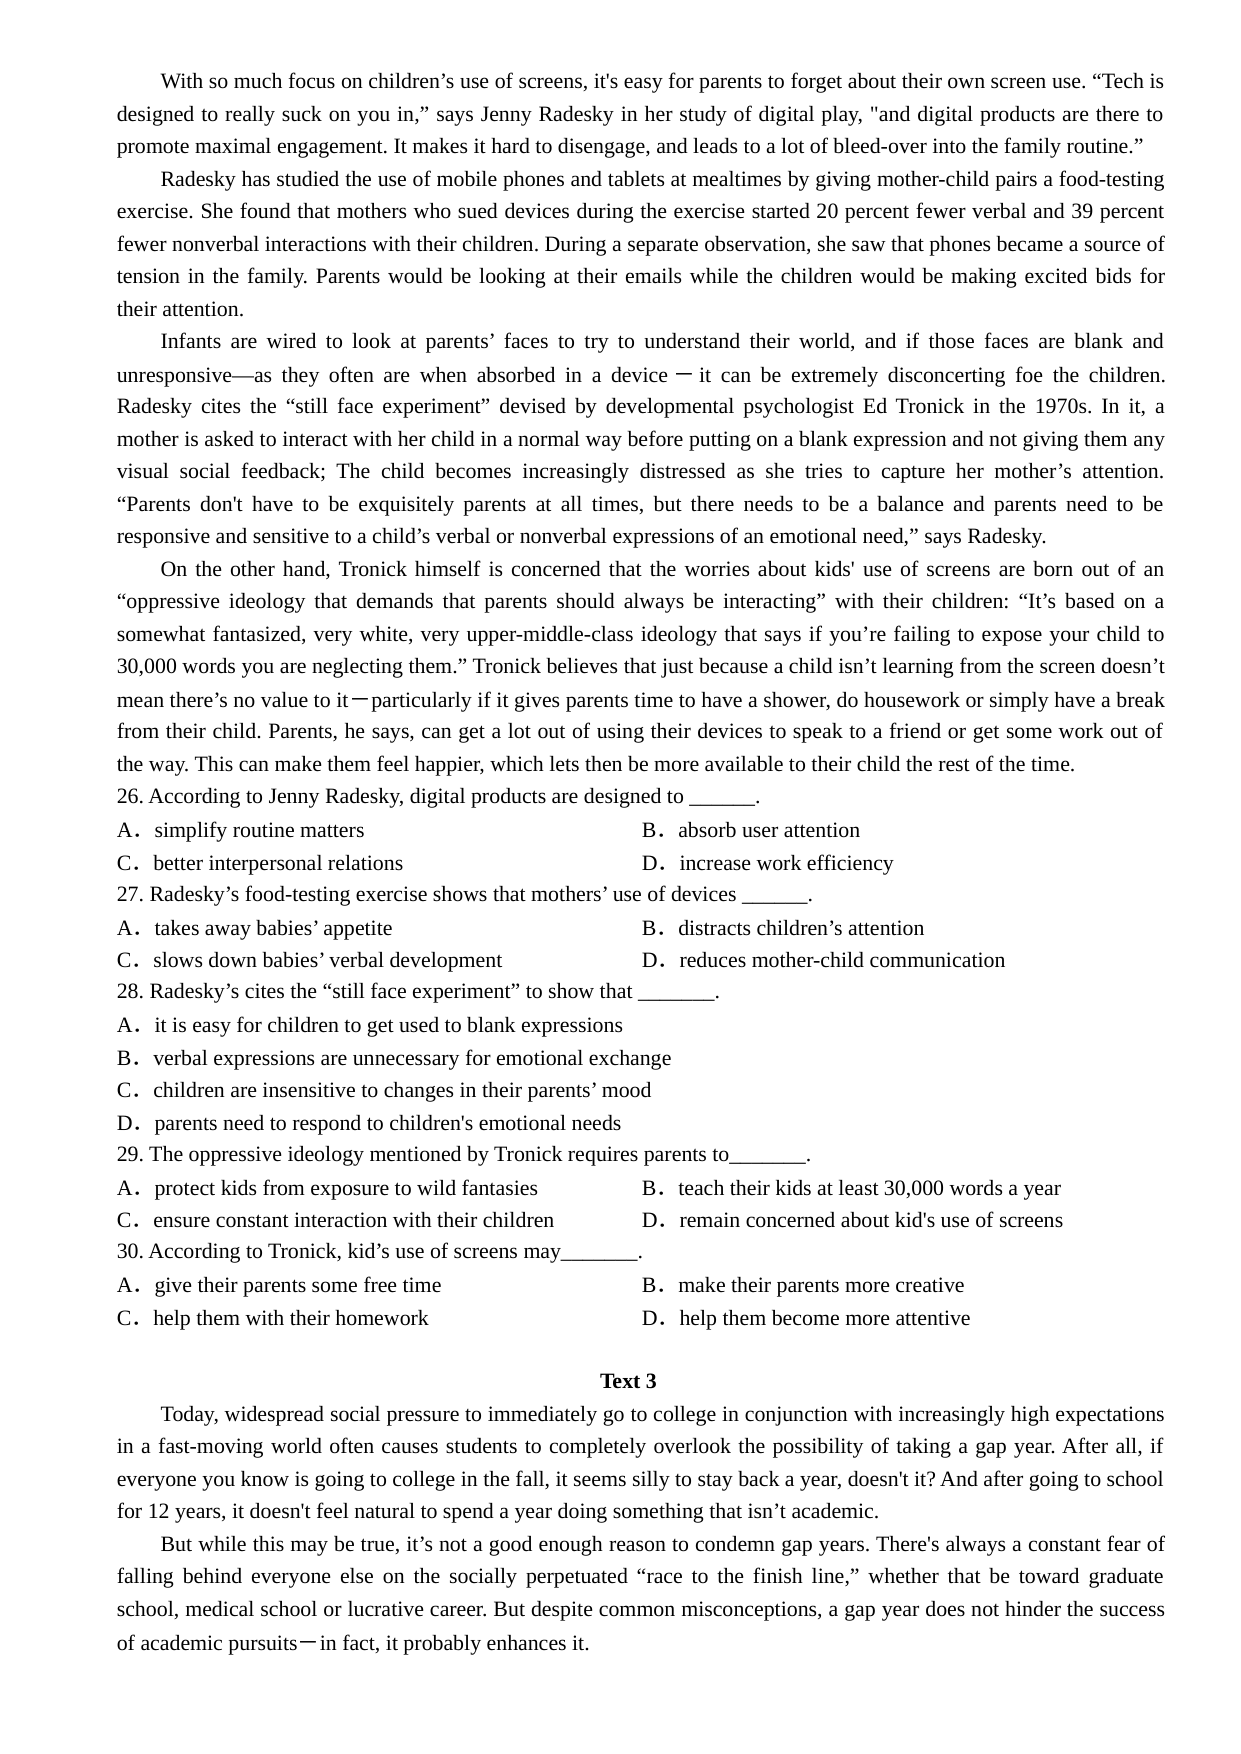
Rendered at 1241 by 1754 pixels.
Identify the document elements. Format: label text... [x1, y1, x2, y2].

text 26. According to Jenny Radesky, digital products are designed to ______. [117, 779, 1167, 812]
text B．verbal expressions are unnecessary for emotional exchange [117, 1039, 1167, 1072]
text C．slows down babies’ verbal development D．reduces mother-child communication 28. Radesky’s cites the “still face experiment” to show that _______. [117, 942, 1167, 1007]
text A．it is easy for children to get used to blank expressions [117, 1007, 1167, 1039]
text With so much focus on children’s use of screens, it's easy for parents to forget about their own screen use. “Tech is designed to really suck on you in,” says Jenny Radesky in her study of digital play, "and digital products are there to promote maximal engagement. It makes it hard to disengage, and leads to a lot of bleed-over into the family routine.” [117, 64, 1167, 162]
text A．protect kids from exposure to wild fantasies B．teach their kids at least 30,000 words a year [117, 1169, 1167, 1202]
text C．help them with their homework D．help them become more attentive [117, 1299, 1167, 1332]
text A．simplify routine matters B．absorb user attention [117, 812, 1167, 844]
text C．children are insensitive to changes in their parents’ mood [117, 1072, 1167, 1104]
text D．parents need to respond to children's emotional needs 29. The oppressive ideology mentioned by Tronick requires parents to_______. [117, 1104, 1167, 1169]
text Today, widespread social pressure to immediately go to college in conjunction with increasingly high expectations in a fast-moving world often causes students to completely overlook the possibility of taking a gap year. After all, if everyone you know is going to college in the fall, it seems silly to stay back a year, doesn't it? And after going to school for 12 years, it doesn't feel natural to spend a year doing something that isn’t academic. [117, 1397, 1167, 1527]
text Radesky has studied the use of mobile phones and tablets at mealtimes by giving mother-child pairs a food-testing exercise. She found that mothers who sued devices during the exercise started 20 percent fewer verbal and 39 percent fewer nonverbal interactions with their children. During a separate observation, she saw that phones became a source of tension in the family. Parents would be looking at their emails while the children would be making excited bids for their attention. [117, 162, 1167, 324]
text Infants are wired to look at parents’ faces to try to understand their world, and if those faces are blank and unresponsive—as they often are when absorbed in a device－it can be extremely disconcerting foe the children. Radesky cites the “still face experiment” devised by developmental psychologist Ed Tronick in the 1970s. In it, a mother is asked to interact with her child in a normal way before putting on a blank expression and not giving them any visual social feedback; The child becomes increasingly distressed as she tries to capture her mother’s attention. “Parents don't have to be exquisitely parents at all times, but there needs to be a balance and parents need to be responsive and sensitive to a child’s verbal or nonverbal expressions of an emotional need,” says Radesky. [117, 324, 1167, 552]
text C．better interpersonal relations D．increase work efficiency 27. Radesky’s food-testing exercise shows that mothers’ use of devices ______. [117, 844, 1167, 909]
text But while this may be true, it’s not a good enough reason to condemn gap years. There's always a constant fear of falling behind everyone else on the socially perpetuated “race to the finish line,” whether that be toward graduate school, medical school or lucrative career. But despite common misconceptions, a gap year does not hinder the success of academic pursuits－in fact, it probably enhances it. [117, 1527, 1167, 1657]
text Text 3 [117, 1364, 1167, 1397]
text A．takes away babies’ appetite B．distracts children’s attention [117, 909, 1167, 942]
text C．ensure constant interaction with their children D．remain concerned about kid's use of screens 30. According to Tronick, kid’s use of screens may_______. [117, 1202, 1167, 1267]
text A．give their parents some free time B．make their parents more creative [117, 1267, 1167, 1299]
text On the other hand, Tronick himself is concerned that the worries about kids' use of screens are born out of an “oppressive ideology that demands that parents should always be interacting” with their children: “It’s based on a somewhat fantasized, very white, very upper-middle-class ideology that says if you’re failing to expose your child to 30,000 words you are neglecting them.” Tronick believes that just because a child isn’t learning from the screen doesn’t mean there’s no value to it－particularly if it gives parents time to have a shower, do housework or simply have a break from their child. Parents, he says, can get a lot out of using their devices to speak to a friend or get some work out of the way. This can make them feel happier, which lets then be more available to their child the rest of the time. [117, 552, 1167, 779]
